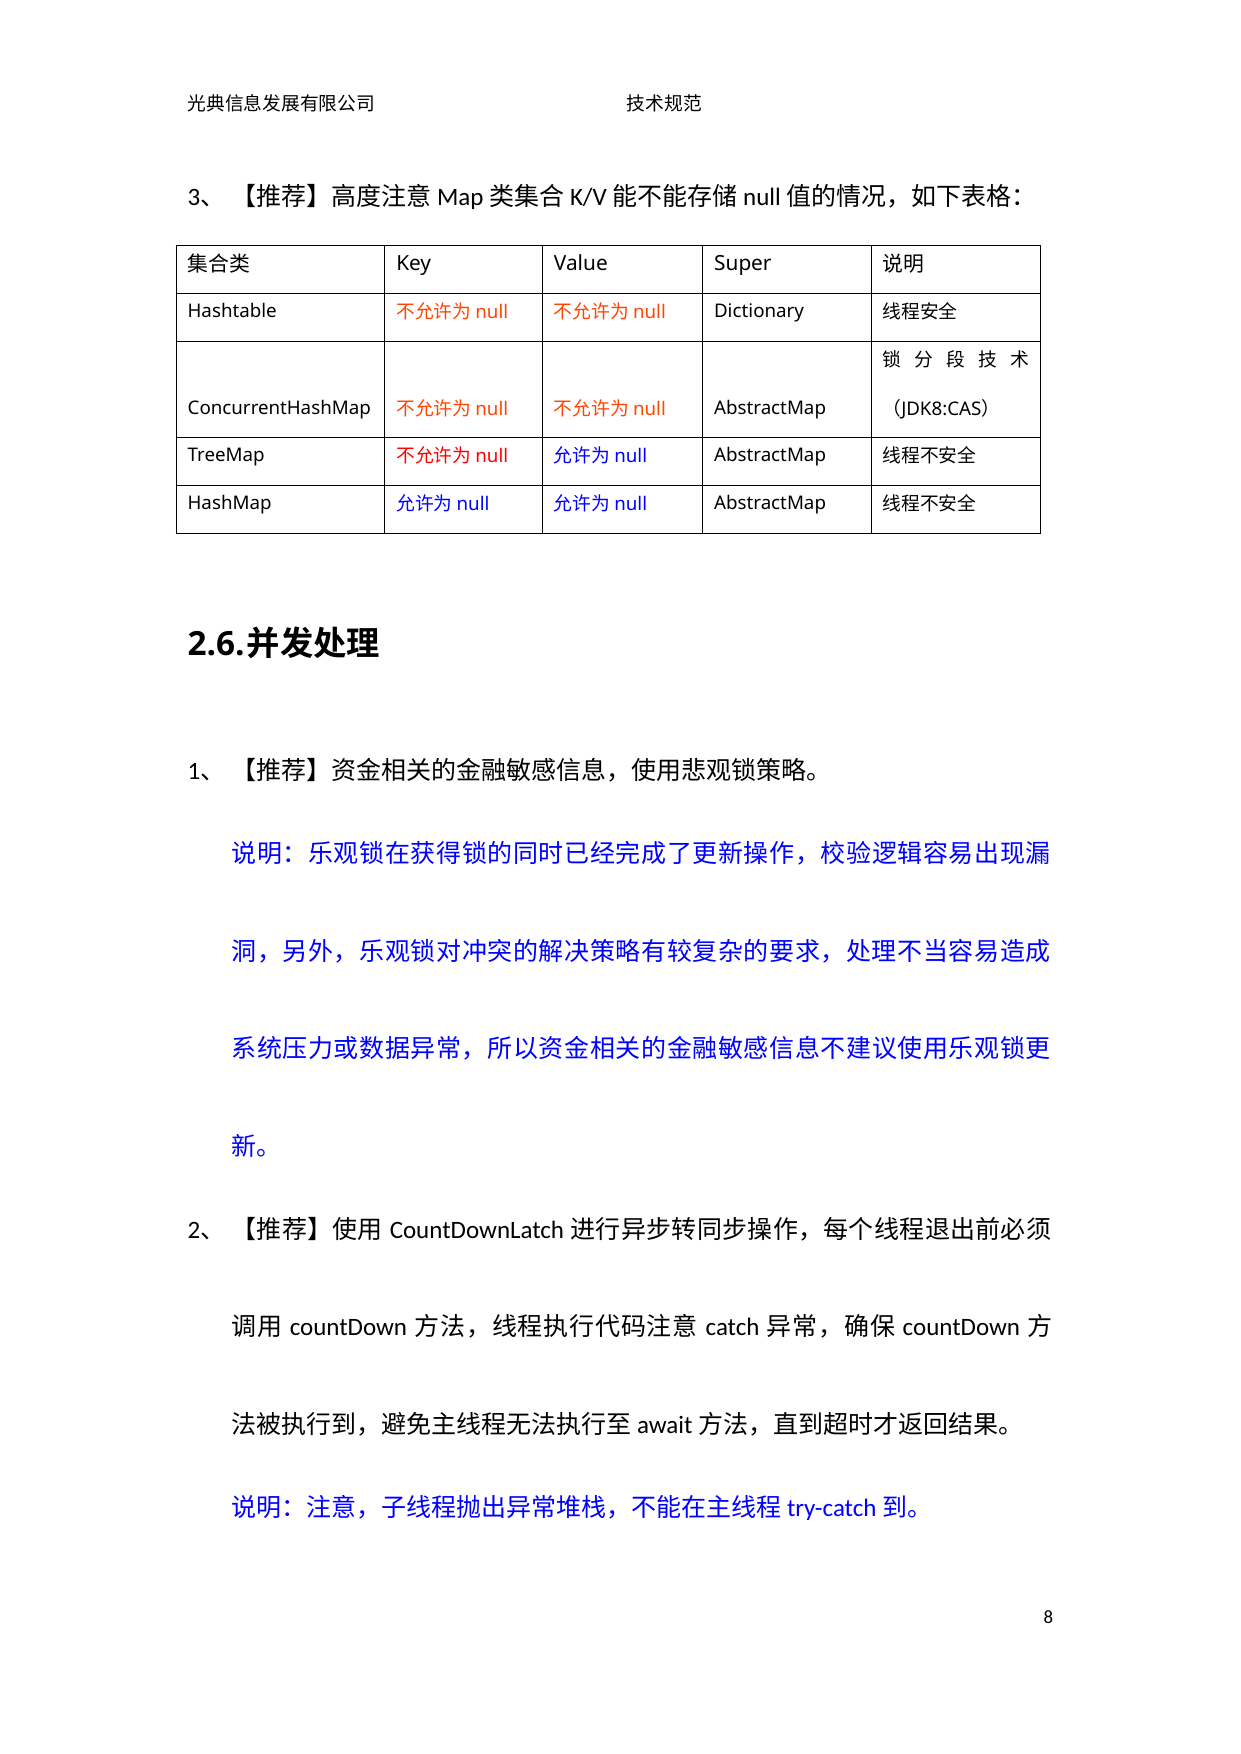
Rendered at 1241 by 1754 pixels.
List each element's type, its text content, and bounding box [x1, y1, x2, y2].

table_header 说明 [872, 246, 1040, 293]
table_cell 不允许为 null [385, 342, 542, 437]
text 说明：注意，子线程抛出异常堆栈，不能在主线程 try-catch 到。 [187, 1473, 1053, 1538]
table_cell Dictionary [703, 294, 871, 341]
table_header 集合类 [177, 246, 384, 293]
table_cell 不允许为 null [385, 438, 542, 485]
table_cell AbstractMap [703, 486, 871, 533]
table_cell 允许为 null [543, 438, 702, 485]
table_cell 锁分段技术（JDK8:CAS） [872, 342, 1040, 437]
subtitle 并发处理 [187, 609, 1053, 674]
text 说明：乐观锁在获得锁的同时已经完成了更新操作，校验逻辑容易出现漏洞，另外，乐观锁对冲突的解决策略有较复杂的要求，处理不当容易造成系统压力或数据异常，所以资金相关的金融敏感信息不建议使用乐观锁更新。 [231, 819, 1053, 1177]
list 【推荐】高度注意 Map 类集合 K/V 能不能存储 null 值的情况，如下表格： [187, 162, 1053, 227]
table_cell 不允许为 null [543, 294, 702, 341]
table_cell Hashtable [177, 294, 384, 341]
table_cell 允许为 null [385, 486, 542, 533]
table_header Value [543, 246, 702, 293]
table_header Key [385, 246, 542, 293]
list 【推荐】使用 CountDownLatch 进行异步转同步操作，每个线程退出前必须调用 countDown 方法，线程执行代码注意 catch 异常，确保 countDown 方法被执行到，避免主线程无法执行至 await 方法，直到超时才返回结果。 [187, 1195, 1053, 1455]
table_header Super [703, 246, 871, 293]
table_cell 线程不安全 [872, 438, 1040, 485]
table_cell 允许为 null [543, 486, 702, 533]
table_cell TreeMap [177, 438, 384, 485]
table_cell 不允许为 null [385, 294, 542, 341]
list 【推荐】资金相关的金融敏感信息，使用悲观锁策略。 [187, 736, 1053, 801]
table_cell AbstractMap [703, 342, 871, 437]
table_cell 线程安全 [872, 294, 1040, 341]
table_cell ConcurrentHashMap [177, 342, 384, 437]
table_cell AbstractMap [703, 438, 871, 485]
table_cell 线程不安全 [872, 486, 1040, 533]
table_cell HashMap [177, 486, 384, 533]
table_cell 不允许为 null [543, 342, 702, 437]
